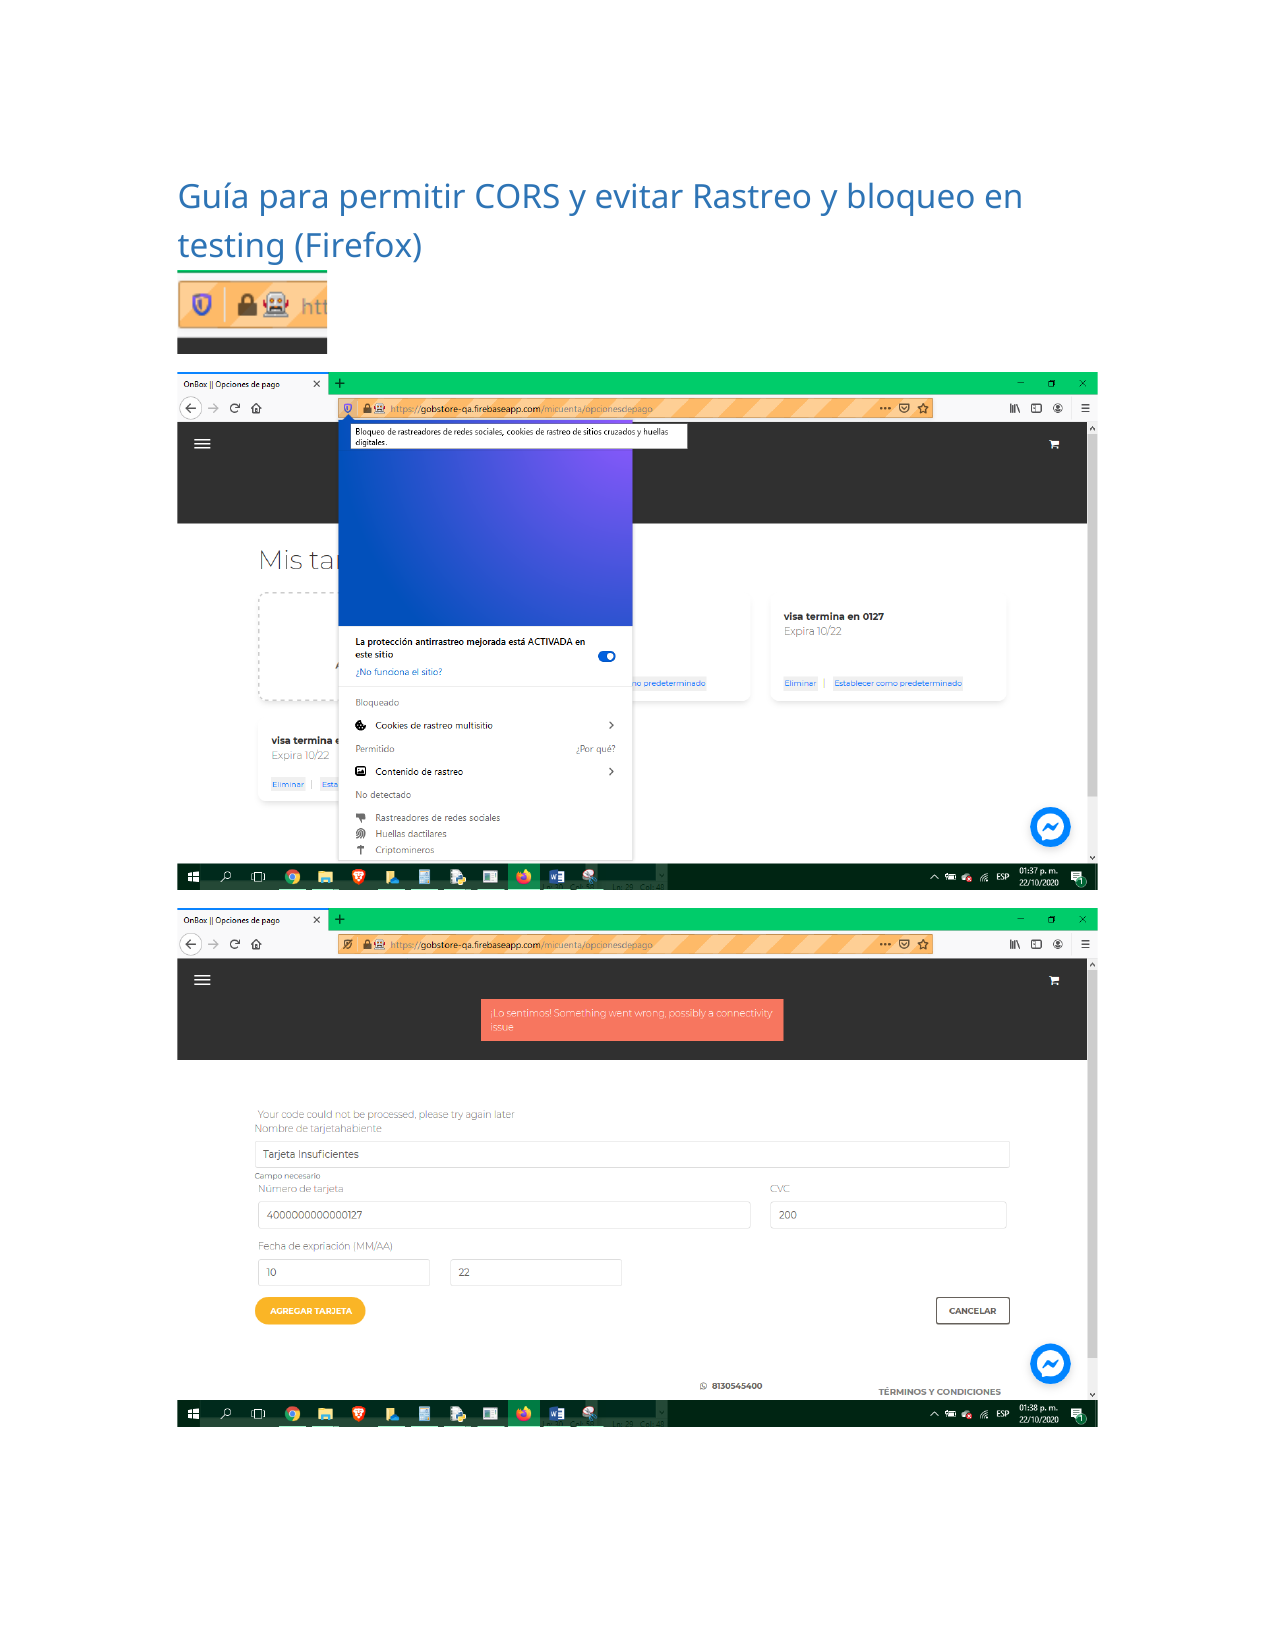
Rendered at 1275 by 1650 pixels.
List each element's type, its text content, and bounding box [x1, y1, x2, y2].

picture [177, 908, 1098, 1427]
subtitle Guía para permitir CORS y evitar Rastreo y bloqueo en testing (Firefox) [177, 173, 1098, 267]
picture [177, 372, 1098, 890]
picture [177, 270, 328, 354]
